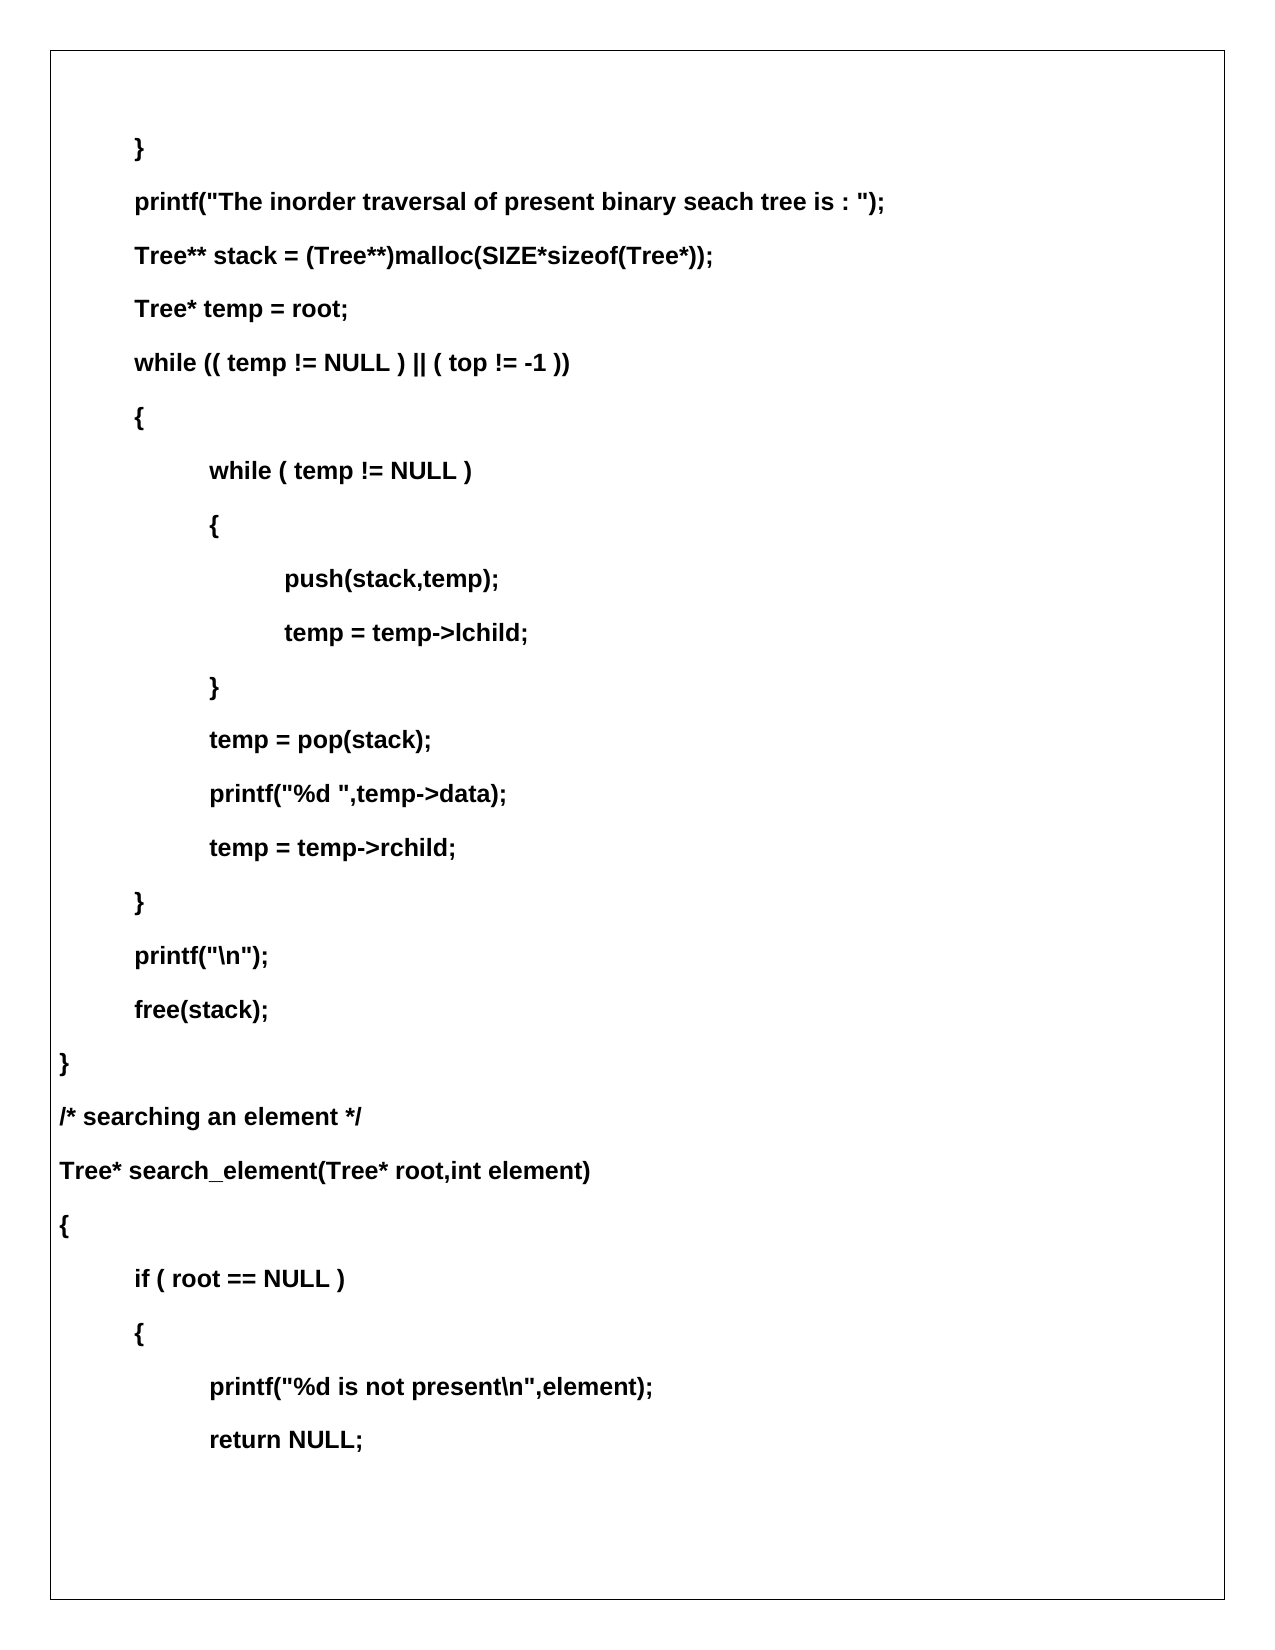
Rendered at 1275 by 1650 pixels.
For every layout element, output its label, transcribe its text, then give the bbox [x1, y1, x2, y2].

text printf("\n"); [59, 941, 1224, 969]
text { [59, 510, 1224, 539]
text while ( temp != NULL ) [59, 456, 1224, 485]
text /* searching an element */ [59, 1102, 1224, 1131]
text return NULL; [59, 1425, 1224, 1454]
text temp = temp->rchild; [59, 833, 1224, 862]
text temp = pop(stack); [59, 725, 1224, 754]
text printf("%d is not present\n",element); [59, 1372, 1224, 1400]
text } [59, 1048, 1224, 1077]
text push(stack,temp); [59, 564, 1224, 592]
text { [59, 1210, 1224, 1239]
text Tree* search_element(Tree* root,int element) [59, 1156, 1224, 1185]
text } [59, 671, 1224, 700]
text while (( temp != NULL ) || ( top != -1 )) [59, 348, 1224, 377]
text temp = temp->lchild; [59, 618, 1224, 646]
text printf("The inorder traversal of present binary seach tree is : "); [59, 187, 1224, 216]
text if ( root == NULL ) [59, 1264, 1224, 1293]
text free(stack); [59, 994, 1224, 1023]
text printf("%d ",temp->data); [59, 779, 1224, 808]
text Tree** stack = (Tree**)malloc(SIZE*sizeof(Tree*)); [59, 241, 1224, 269]
text Tree* temp = root; [59, 294, 1224, 323]
text { [59, 402, 1224, 431]
text { [59, 1318, 1224, 1346]
text } [59, 133, 1224, 162]
text } [59, 887, 1224, 916]
